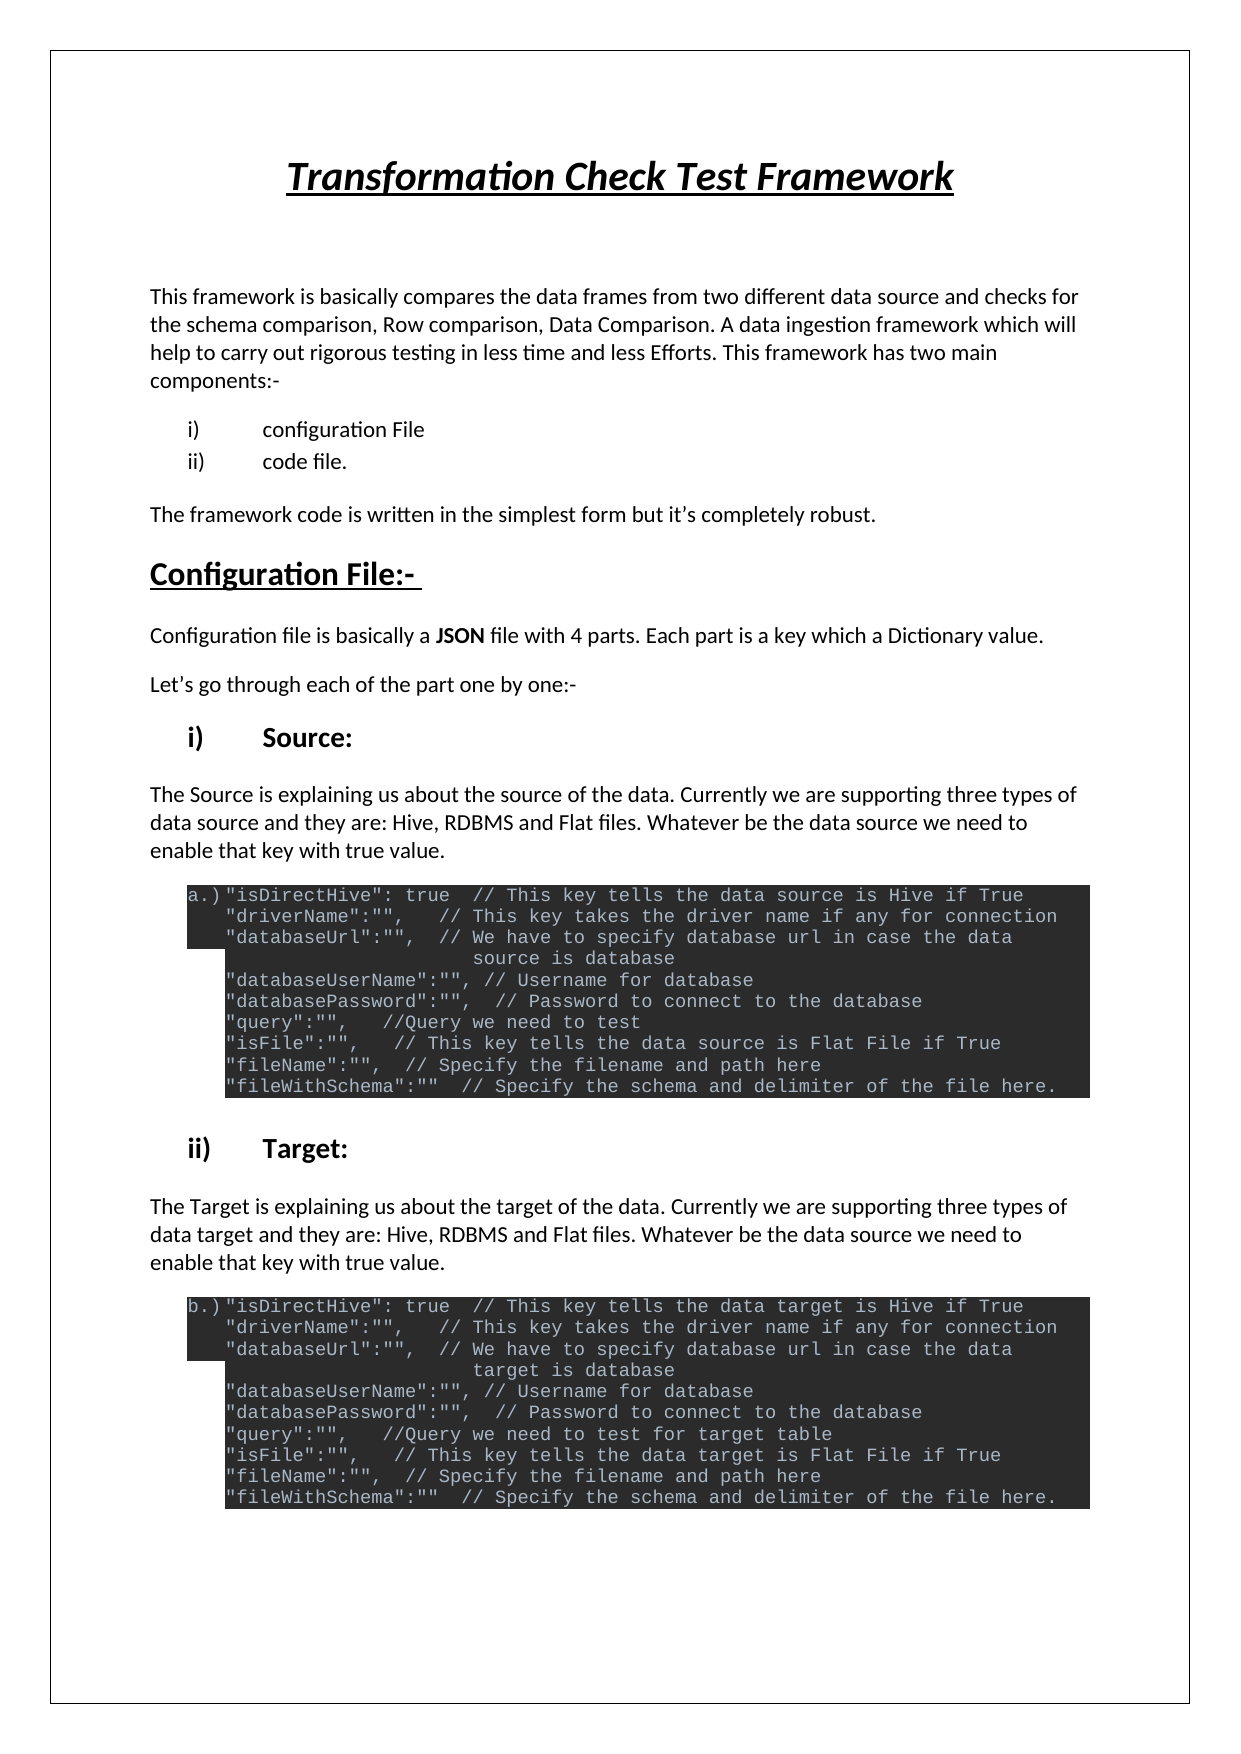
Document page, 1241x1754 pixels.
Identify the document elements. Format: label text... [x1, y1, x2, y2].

list "isDirectHive": true // This key tells the data source is Hive if True "driverName":"", // This key takes the driver name if any for connection "databaseUrl":"", // We have to specify database url in case the data [187, 885, 1090, 949]
text Let’s go through each of the part one by one:- [150, 670, 1090, 698]
list target is database "databaseUserName":"", // Username for database "databasePassword":"", // Password to connect to the database "query":"", //Query we need to test for target table "isFile":"", // This key tells the data target is Flat File if True "fileName":"", // Specify the filename and path here "fileWithSchema":"" // Specify the schema and delimiter of the file here. [225, 1361, 1090, 1509]
text Configuration File:- [150, 553, 1090, 594]
list Target: [187, 1130, 1090, 1166]
text The Target is explaining us about the target of the data. Currently we are supporting three types of data target and they are: Hive, RDBMS and Flat files. Whatever be the data source we need to enable that key with true value. [150, 1192, 1090, 1276]
text Configuration file is basically a JSON file with 4 parts. Each part is a key which a Dictionary value. [150, 621, 1090, 649]
list source is database "databaseUserName":"", // Username for database "databasePassword":"", // Password to connect to the database "query":"", //Query we need to test "isFile":"", // This key tells the data source is Flat File if True "fileName":"", // Specify the filename and path here "fileWithSchema":"" // Specify the schema and delimiter of the file here. [225, 949, 1090, 1098]
list code file. [187, 447, 1090, 475]
text The Source is explaining us about the source of the data. Currently we are supporting three types of data source and they are: Hive, RDBMS and Flat files. Whatever be the data source we need to enable that key with true value. [150, 781, 1090, 864]
text Transformation Check Test Framework [150, 150, 1090, 201]
list Source: [187, 719, 1090, 754]
text The framework code is written in the simplest form but it’s completely robust. [150, 500, 1090, 528]
text This framework is basically compares the data frames from two different data source and checks for the schema comparison, Row comparison, Data Comparison. A data ingestion framework which will help to carry out rigorous testing in less time and less Efforts. This framework has two main components:- [150, 282, 1090, 394]
list configuration File [187, 415, 1090, 443]
list "isDirectHive": true // This key tells the data target is Hive if True "driverName":"", // This key takes the driver name if any for connection "databaseUrl":"", // We have to specify database url in case the data [187, 1297, 1090, 1361]
